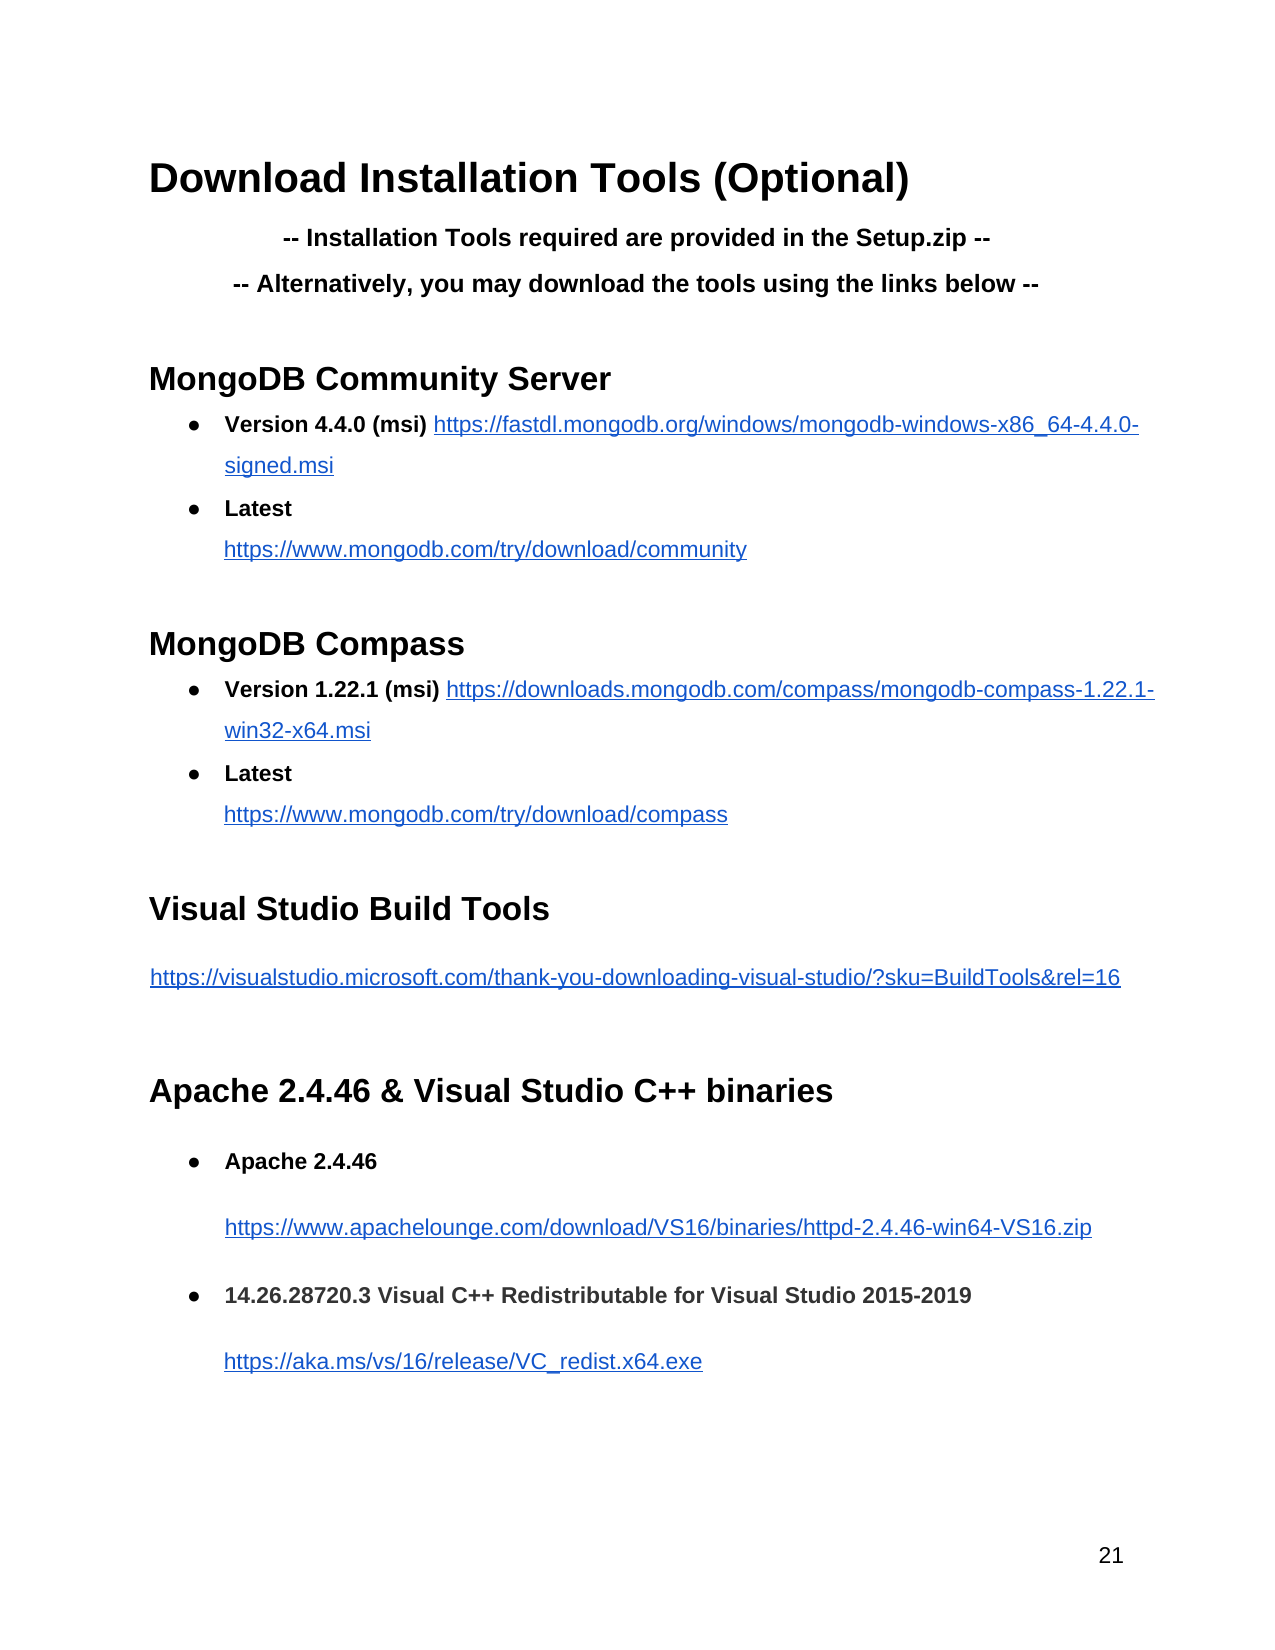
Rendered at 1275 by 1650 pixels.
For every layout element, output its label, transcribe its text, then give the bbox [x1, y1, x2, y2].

list Version 1.22.1 (msi) https://downloads.mongodb.com/compass/mongodb-compass-1.22.1-win32-x64.msi [187, 676, 1213, 744]
text https://visualstudio.microsoft.com/thank-you-downloading-visual-studio/?sku=BuildTools&rel=16 [150, 964, 1213, 990]
text https://aka.ms/vs/16/release/VC_redist.x64.exe [223, 1348, 1213, 1375]
list Latest [187, 495, 1213, 522]
text https://www.apachelounge.com/download/VS16/binaries/httpd-2.4.46-win64-VS16.zip [150, 1214, 1092, 1241]
text https://www.mongodb.com/try/download/compass [223, 801, 1213, 828]
text https://www.mongodb.com/try/download/community [223, 536, 1213, 563]
list Latest [187, 760, 1213, 786]
subtitle Download Installation Tools (Optional) [148, 153, 1213, 201]
list Apache 2.4.46 [187, 1148, 1213, 1174]
subtitle MongoDB Compass [148, 624, 1194, 662]
list Version 4.4.0 (msi) https://fastdl.mongodb.org/windows/mongodb-windows-x86_64-4.4.0-signed.msi [187, 411, 1213, 479]
subtitle Visual Studio Build Tools [148, 889, 1194, 927]
subtitle MongoDB Community Server [148, 359, 1194, 397]
text -- Installation Tools required are provided in the Setup.zip -- [150, 223, 1124, 252]
text -- Alternatively, you may download the tools using the links below -- [150, 268, 1123, 297]
subtitle Apache 2.4.46 & Visual Studio C++ binaries [148, 1071, 1194, 1109]
list 14.26.28720.3 Visual C++ Redistributable for Visual Studio 2015-2019 [187, 1282, 1213, 1308]
